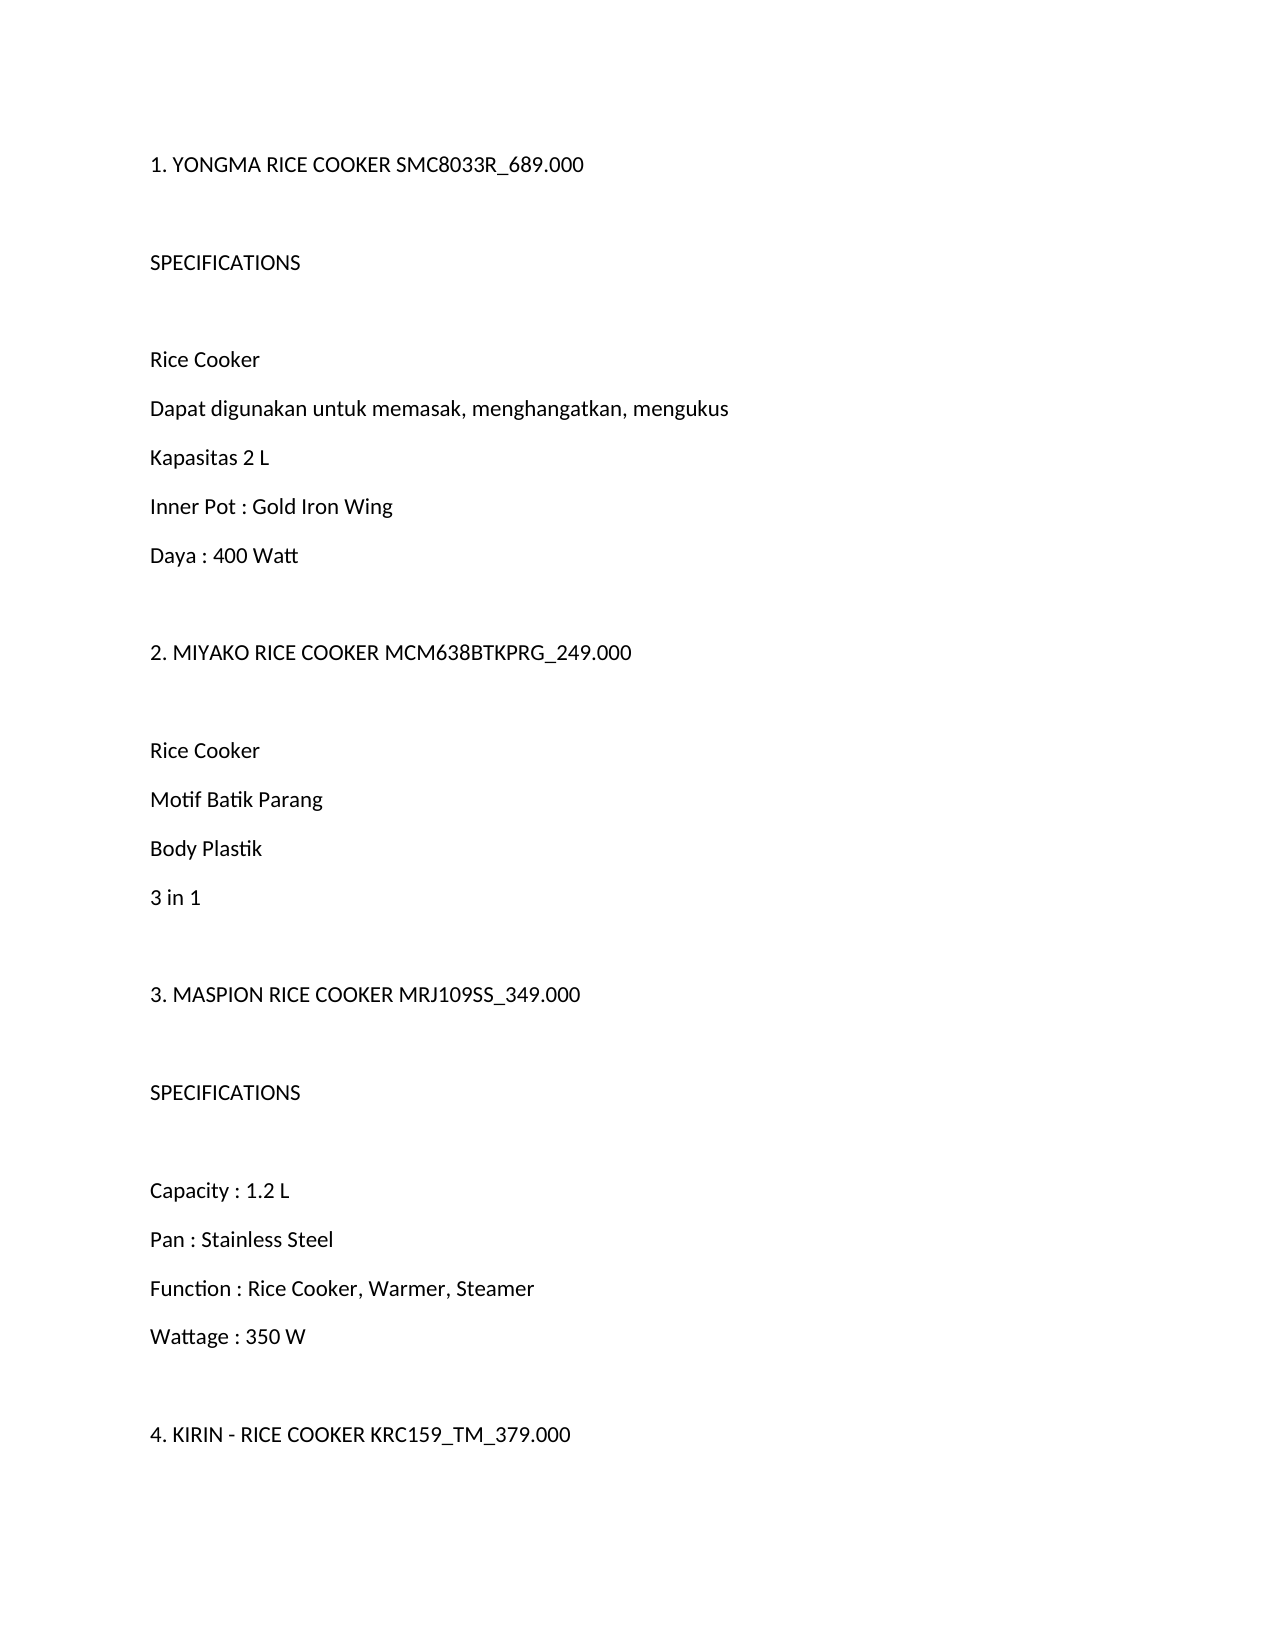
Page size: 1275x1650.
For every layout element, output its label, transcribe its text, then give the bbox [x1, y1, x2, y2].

text Pan : Stainless Steel [150, 1225, 1125, 1253]
text 1. YONGMA RICE COOKER SMC8033R_689.000 [150, 150, 1125, 178]
text Kapasitas 2 L [150, 443, 1125, 471]
text Daya : 400 Watt [150, 541, 1125, 569]
text Rice Cooker [150, 345, 1125, 373]
text 3 in 1 [150, 883, 1125, 911]
text Body Plastik [150, 834, 1125, 862]
text 4. KIRIN - RICE COOKER KRC159_TM_379.000 [150, 1420, 1125, 1448]
text Rice Cooker [150, 736, 1125, 764]
text Inner Pot : Gold Iron Wing [150, 492, 1125, 520]
text Function : Rice Cooker, Warmer, Steamer [150, 1274, 1125, 1302]
text Dapat digunakan untuk memasak, menghangatkan, mengukus [150, 394, 1125, 422]
text SPECIFICATIONS [150, 1078, 1125, 1106]
text 2. MIYAKO RICE COOKER MCM638BTKPRG_249.000 [150, 638, 1125, 667]
text Wattage : 350 W [150, 1322, 1125, 1351]
text Capacity : 1.2 L [150, 1176, 1125, 1204]
text SPECIFICATIONS [150, 248, 1125, 276]
text Motif Batik Parang [150, 785, 1125, 813]
text 3. MASPION RICE COOKER MRJ109SS_349.000 [150, 981, 1125, 1008]
